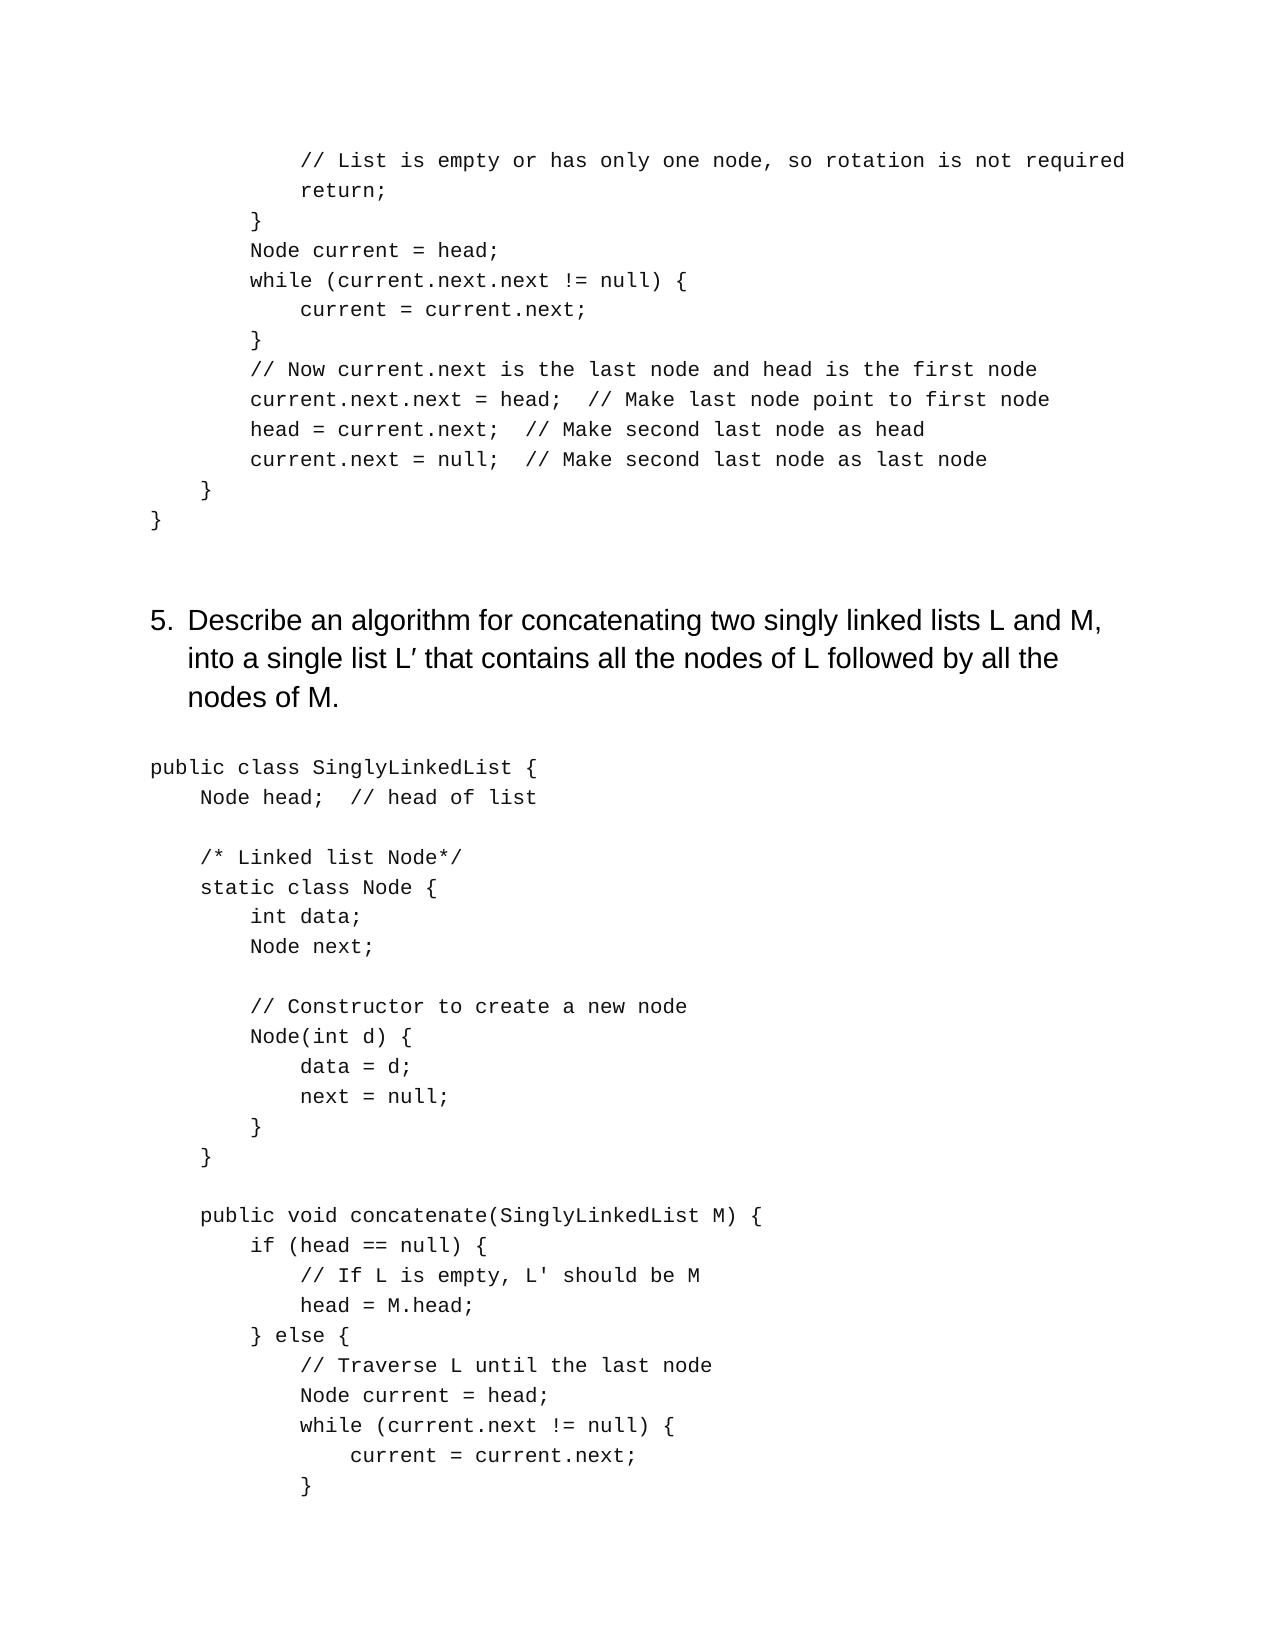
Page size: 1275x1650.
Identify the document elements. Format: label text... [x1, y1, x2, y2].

text Node current = head; [150, 1385, 1125, 1408]
text if (head == null) { [150, 1235, 1125, 1259]
text // List is empty or has only one node, so rotation is not required [150, 150, 1125, 174]
text } [150, 1116, 1125, 1139]
text } [150, 329, 1125, 353]
list Describe an algorithm for concatenating two singly linked lists L and M, into a single list L′ that contains all the nodes of L followed by all the nodes of M. [150, 603, 1125, 713]
text // Constructor to create a new node [150, 996, 1125, 1020]
text // Traverse L until the last node [150, 1355, 1125, 1379]
text // Now current.next is the last node and head is the first node [150, 359, 1125, 383]
text current.next.next = head; // Make last node point to first node [150, 389, 1125, 413]
text } [150, 479, 1125, 502]
text while (current.next != null) { [150, 1415, 1125, 1438]
text current = current.next; [150, 299, 1125, 323]
text } [150, 1474, 1125, 1498]
text current.next = null; // Make second last node as last node [150, 449, 1125, 473]
text // If L is empty, L' should be M [150, 1265, 1125, 1289]
text current = current.next; [150, 1445, 1125, 1468]
text static class Node { [150, 877, 1125, 900]
text } else { [150, 1325, 1125, 1349]
text int data; [150, 907, 1125, 930]
text } [150, 509, 1125, 532]
text next = null; [150, 1086, 1125, 1109]
text Node next; [150, 936, 1125, 960]
text Node(int d) { [150, 1026, 1125, 1050]
text data = d; [150, 1056, 1125, 1080]
text } [150, 210, 1125, 233]
text Node current = head; [150, 240, 1125, 263]
text head = current.next; // Make second last node as head [150, 419, 1125, 443]
text /* Linked list Node*/ [150, 847, 1125, 870]
text public void concatenate(SinglyLinkedList M) { [150, 1206, 1125, 1229]
text } [150, 1146, 1125, 1169]
text head = M.head; [150, 1295, 1125, 1319]
text public class SinglyLinkedList { [150, 757, 1125, 781]
text Node head; // head of list [150, 787, 1125, 811]
text return; [150, 180, 1125, 203]
text while (current.next.next != null) { [150, 269, 1125, 293]
